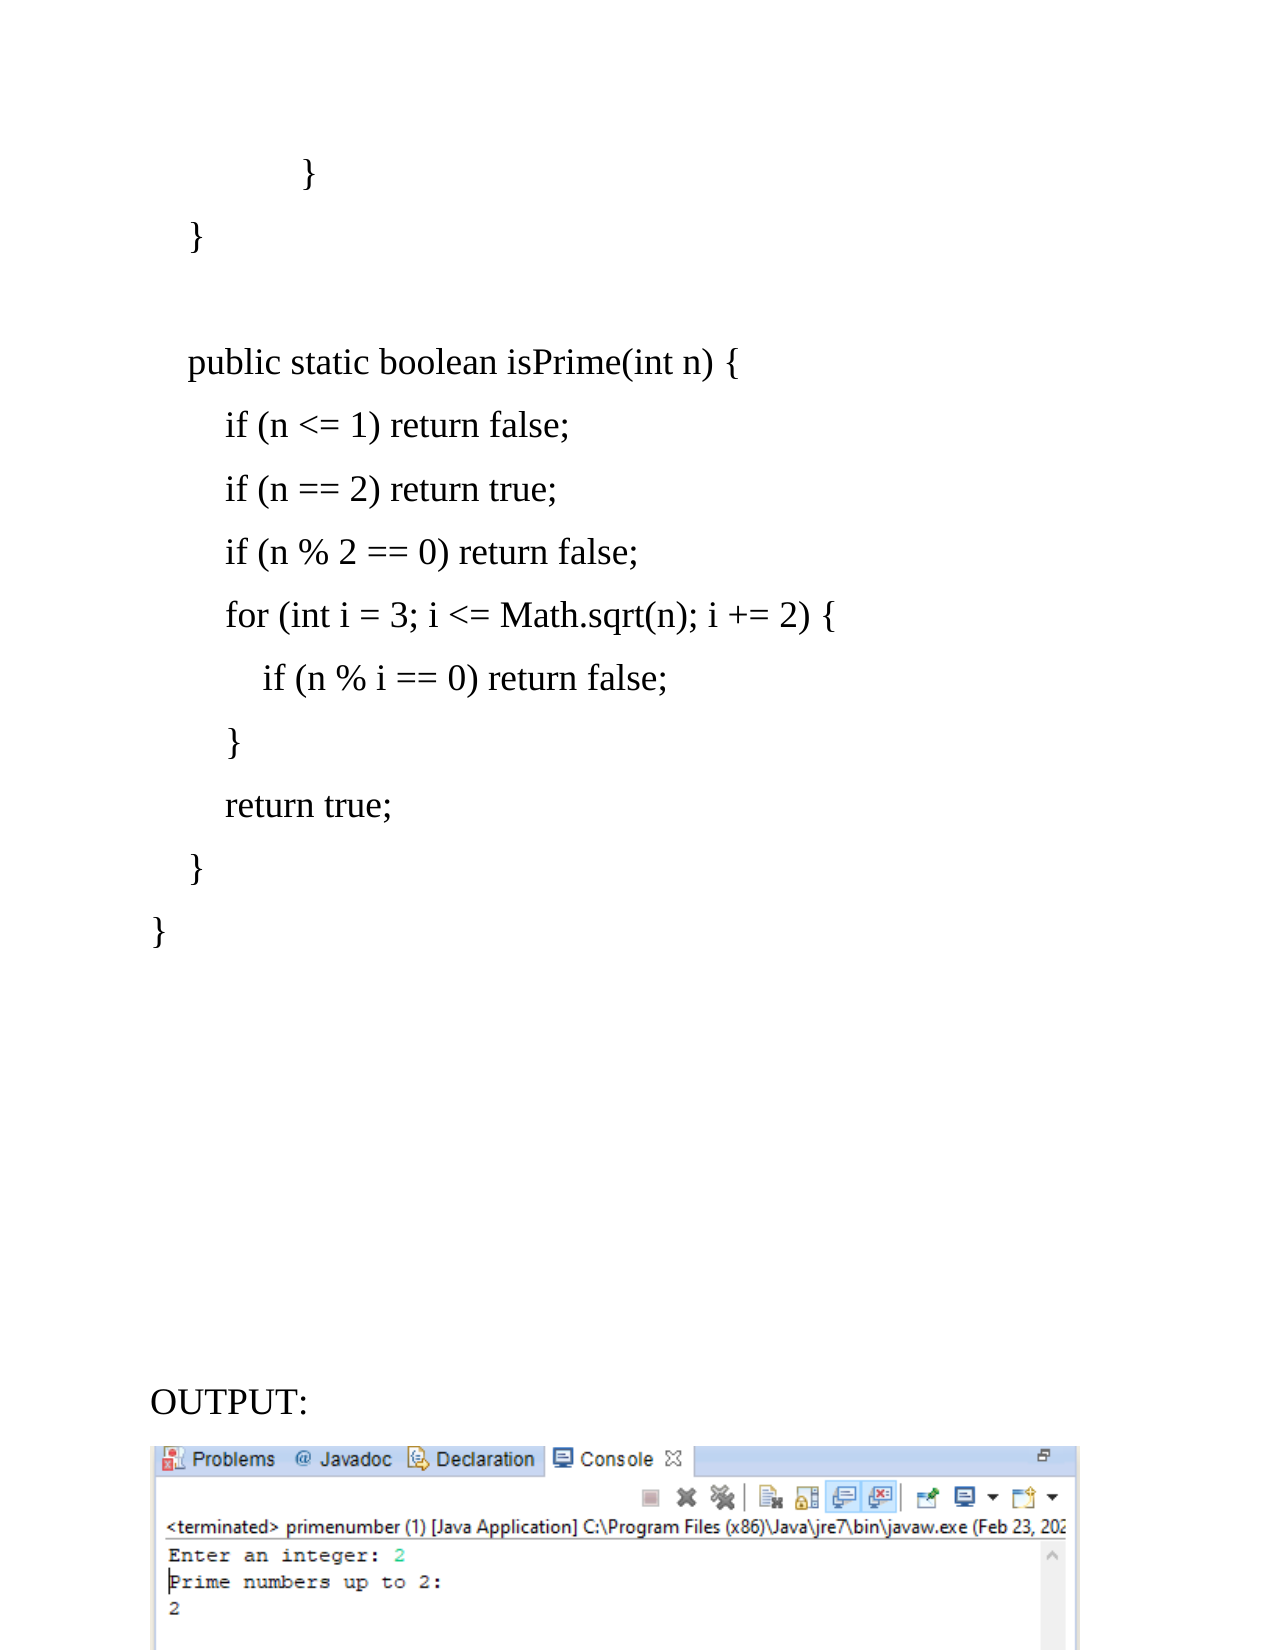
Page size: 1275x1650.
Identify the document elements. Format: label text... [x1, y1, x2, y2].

text } [150, 719, 1125, 762]
picture [150, 1446, 1080, 1650]
text for (int i = 3; i <= Math.sqrt(n); i += 2) { [150, 593, 1125, 636]
text OUTPUT: [150, 1379, 1125, 1422]
text } [150, 150, 1125, 193]
text } [150, 909, 1125, 952]
text public static boolean isPrime(int n) { [150, 340, 1125, 383]
text return true; [150, 782, 1125, 825]
text } [150, 213, 1125, 256]
text } [150, 846, 1125, 889]
text if (n <= 1) return false; [150, 403, 1125, 446]
text if (n == 2) return true; [150, 466, 1125, 509]
text if (n % i == 0) return false; [150, 656, 1125, 699]
text if (n % 2 == 0) return false; [150, 529, 1125, 572]
